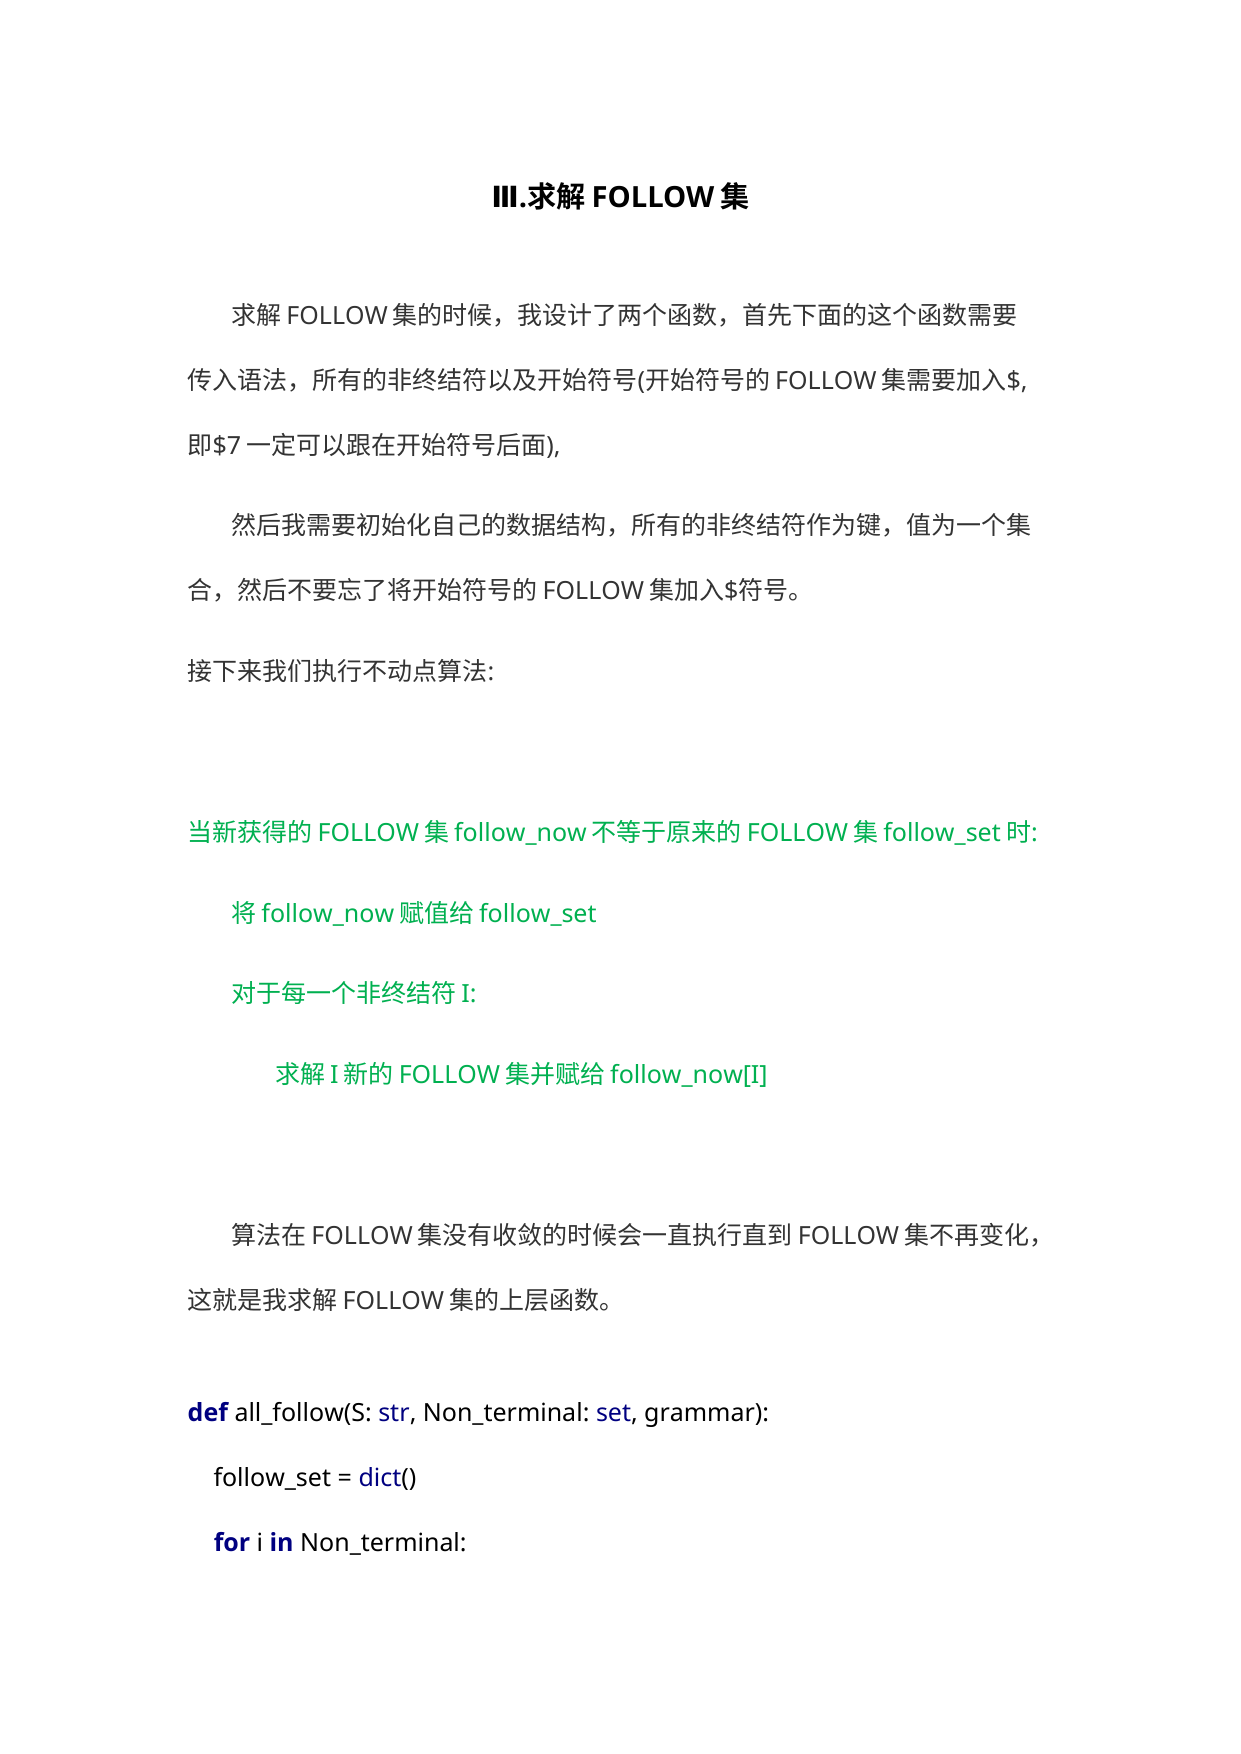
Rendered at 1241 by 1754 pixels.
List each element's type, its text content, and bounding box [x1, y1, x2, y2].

subtitle Ⅲ.求解FOLLOW集 [187, 162, 1053, 227]
text 求解FOLLOW集的时候，我设计了两个函数，首先下面的这个函数需要传入语法，所有的非终结符以及开始符号(开始符号的FOLLOW集需要加入$,即$7一定可以跟在开始符号后面), [187, 281, 1037, 476]
text 当新获得的FOLLOW集follow_now不等于原来的FOLLOW集follow_set时: [187, 798, 1037, 863]
text 算法在FOLLOW集没有收敛的时候会一直执行直到FOLLOW集不再变化，这就是我求解FOLLOW集的上层函数。 [187, 1201, 1037, 1331]
text 将follow_now赋值给follow_set [187, 879, 1037, 944]
text 然后我需要初始化自己的数据结构，所有的非终结符作为键，值为一个集合，然后不要忘了将开始符号的FOLLOW集加入$符号。 [187, 491, 1037, 621]
text 对于每一个非终结符I: [187, 959, 1037, 1024]
text 求解I新的FOLLOW集并赋给follow_now[I] [187, 1040, 1037, 1105]
text 接下来我们执行不动点算法: [187, 637, 1037, 702]
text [187, 1379, 1053, 1574]
